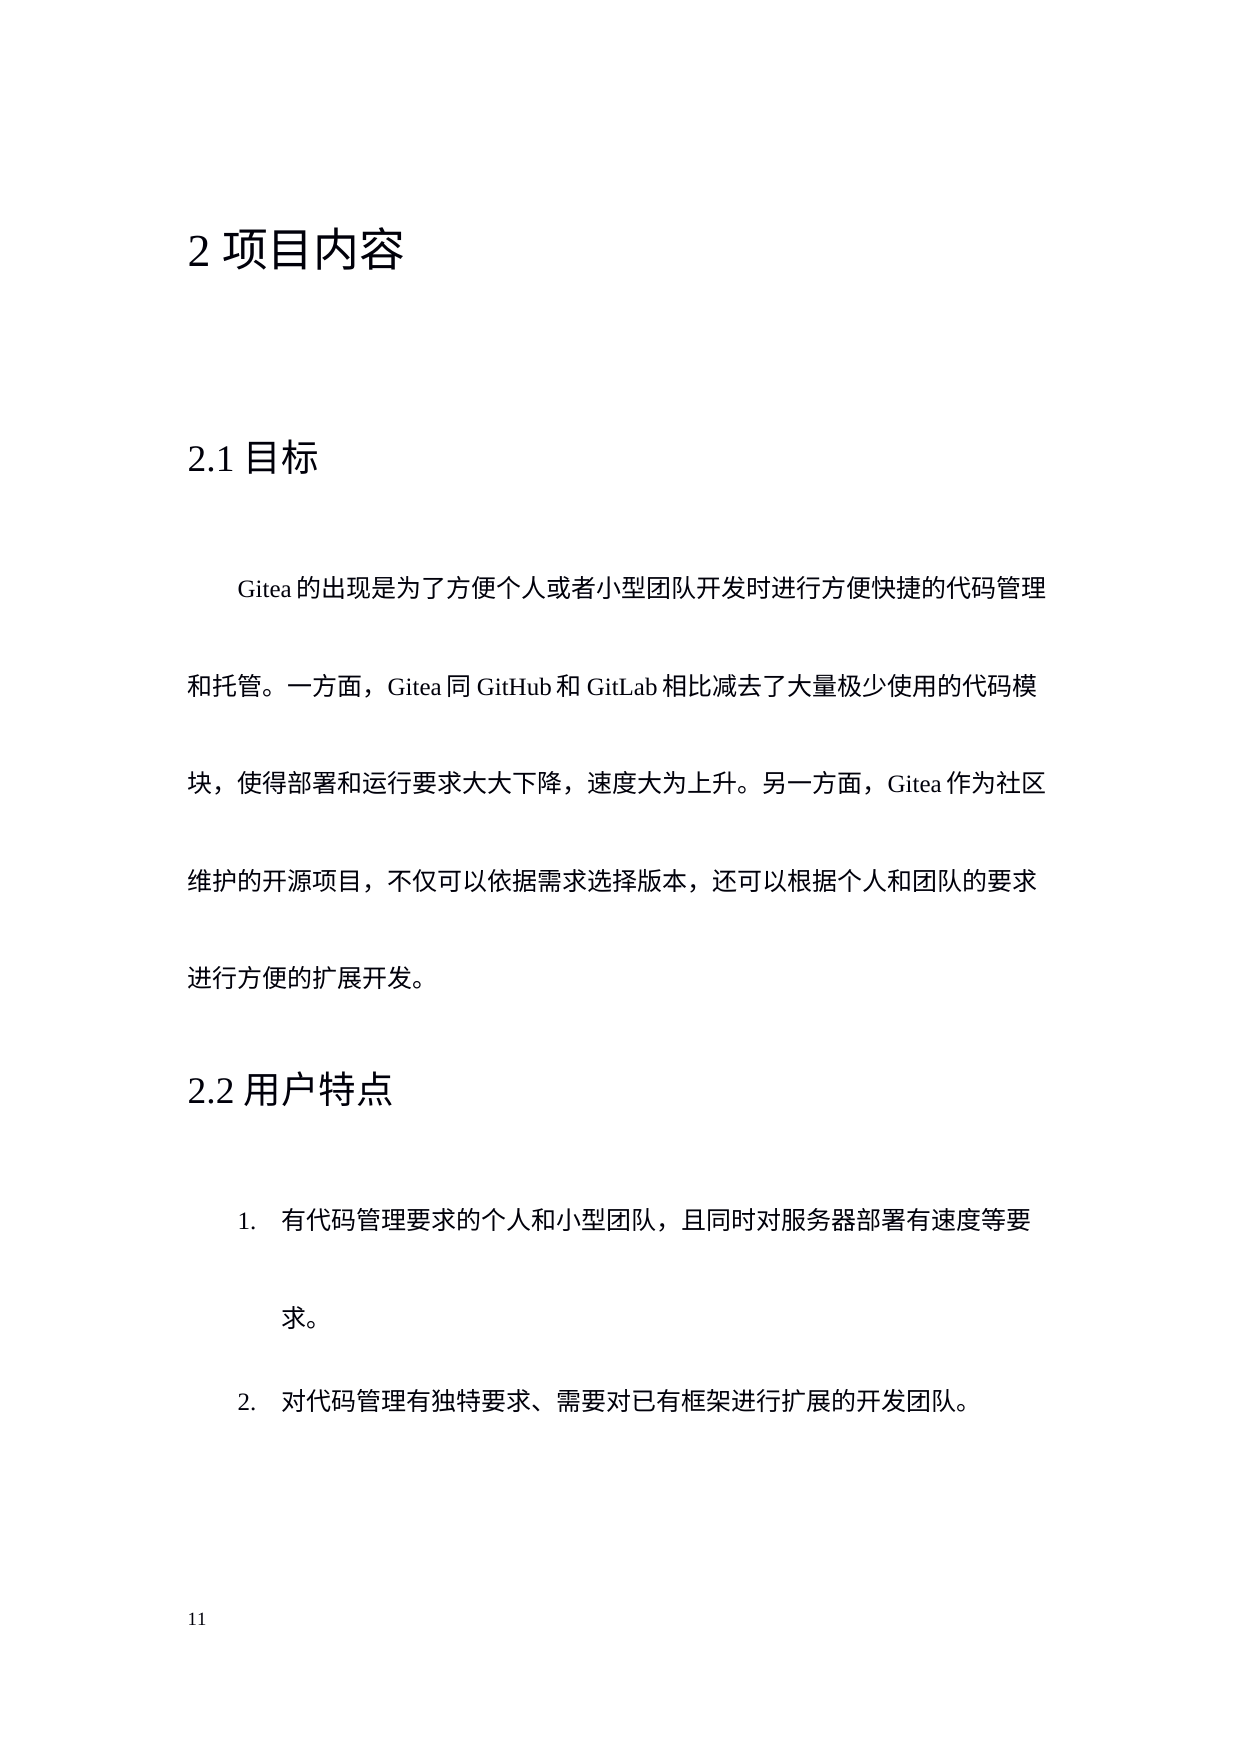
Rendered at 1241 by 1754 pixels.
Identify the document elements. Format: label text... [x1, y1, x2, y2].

subtitle 用户特点 [187, 1055, 1053, 1120]
list 有代码管理要求的个人和小型团队，且同时对服务器部署有速度等要求。 [237, 1186, 1053, 1349]
text Gitea的出现是为了方便个人或者小型团队开发时进行方便快捷的代码管理和托管。一方面，Gitea同GitHub和GitLab相比减去了大量极少使用的代码模块，使得部署和运行要求大大下降，速度大为上升。另一方面，Gitea作为社区维护的开源项目，不仅可以依据需求选择版本，还可以根据个人和团队的要求进行方便的扩展开发。 [187, 554, 1053, 1009]
list 对代码管理有独特要求、需要对已有框架进行扩展的开发团队。 [237, 1367, 1053, 1432]
subtitle 项目内容 [187, 197, 1053, 295]
subtitle 目标 [187, 423, 1053, 488]
